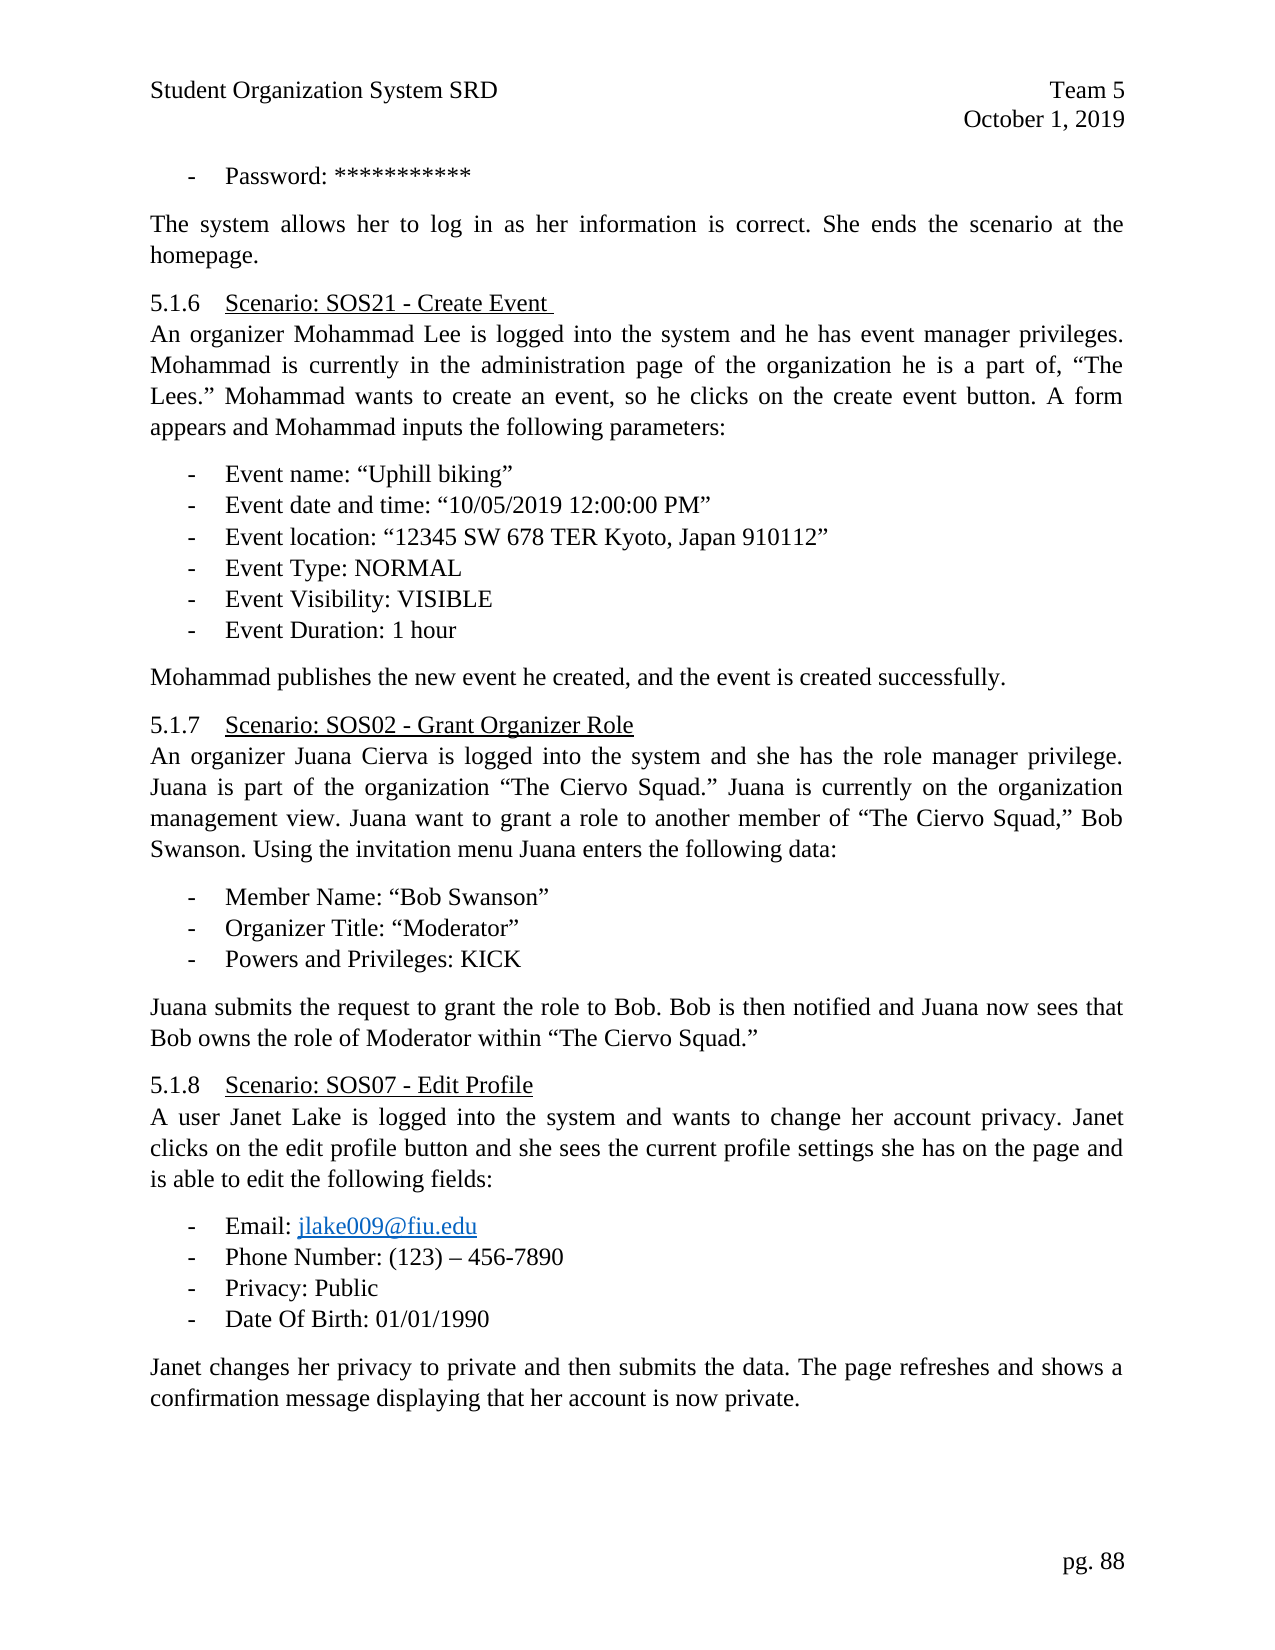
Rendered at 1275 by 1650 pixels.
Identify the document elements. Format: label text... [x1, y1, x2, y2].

text The system allows her to log in as her information is correct. She ends the scenario at the homepage. [150, 209, 1125, 269]
list Powers and Privileges: KICK [187, 944, 1125, 973]
text Juana submits the request to grant the role to Bob. Bob is then notified and Juana now sees that Bob owns the role of Moderator within “The Ciervo Squad.” [150, 992, 1125, 1052]
list Member Name: “Bob Swanson” [187, 882, 1125, 911]
subtitle Scenario: SOS02 - Grant Organizer Role [150, 710, 1125, 739]
text An organizer Mohammad Lee is logged into the system and he has event manager privileges. Mohammad is currently in the administration page of the organization he is a part of, “The Lees.” Mohammad wants to create an event, so he clicks on the create event button. A form appears and Mohammad inputs the following parameters: [150, 319, 1125, 441]
list Event name: “Uphill biking” [187, 459, 1125, 488]
list Email: jlake009@fiu.edu [187, 1211, 1125, 1240]
text Janet changes her privacy to private and then submits the data. The page refreshes and shows a confirmation message displaying that her account is now private. [150, 1352, 1125, 1412]
list Event date and time: “10/05/2019 12:00:00 PM” [187, 491, 1125, 519]
list Privacy: Public [187, 1273, 1125, 1302]
list Event location: “12345 SW 678 TER Kyoto, Japan 910112” [187, 522, 1125, 550]
list Date Of Birth: 01/01/1990 [187, 1304, 1125, 1333]
text An organizer Juana Cierva is logged into the system and she has the role manager privilege. Juana is part of the organization “The Ciervo Squad.” Juana is currently on the organization management view. Juana want to grant a role to another member of “The Ciervo Squad,” Bob Swanson. Using the invitation menu Juana enters the following data: [150, 741, 1125, 863]
list Password: *********** [187, 161, 1125, 190]
list Event Duration: 1 hour [187, 615, 1125, 643]
list Event Type: NORMAL [187, 553, 1125, 581]
list Event Visibility: VISIBLE [187, 584, 1125, 612]
subtitle Scenario: SOS07 - Edit Profile [150, 1071, 1125, 1099]
list Phone Number: (123) – 456-7890 [187, 1242, 1125, 1271]
subtitle Scenario: SOS21 - Create Event [150, 288, 1125, 316]
text Mohammad publishes the new event he created, and the event is created successfully. [150, 662, 1125, 691]
list Organizer Title: “Moderator” [187, 913, 1125, 942]
text A user Janet Lake is logged into the system and wants to change her account privacy. Janet clicks on the edit profile button and she sees the current profile settings she has on the page and is able to edit the following fields: [150, 1102, 1125, 1192]
